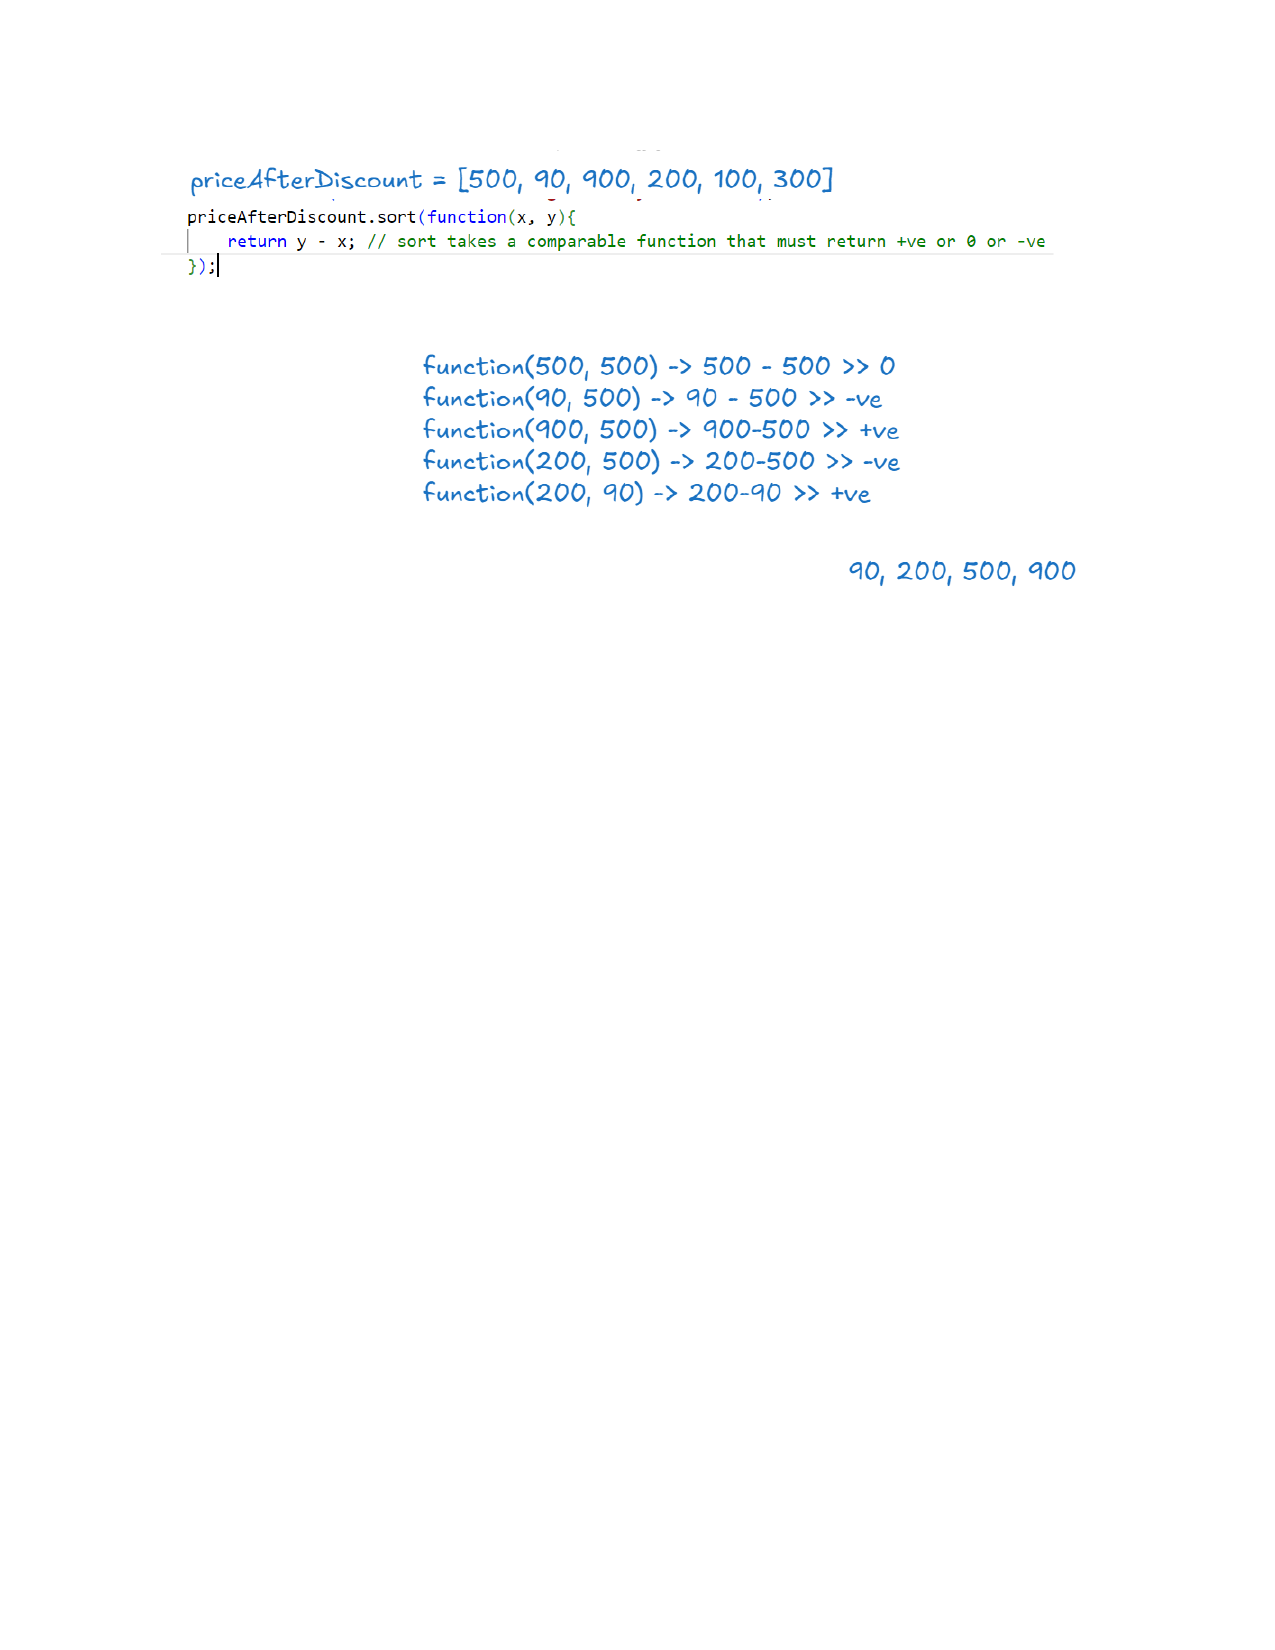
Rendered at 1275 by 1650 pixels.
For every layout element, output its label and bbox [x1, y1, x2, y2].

picture [150, 150, 1125, 616]
